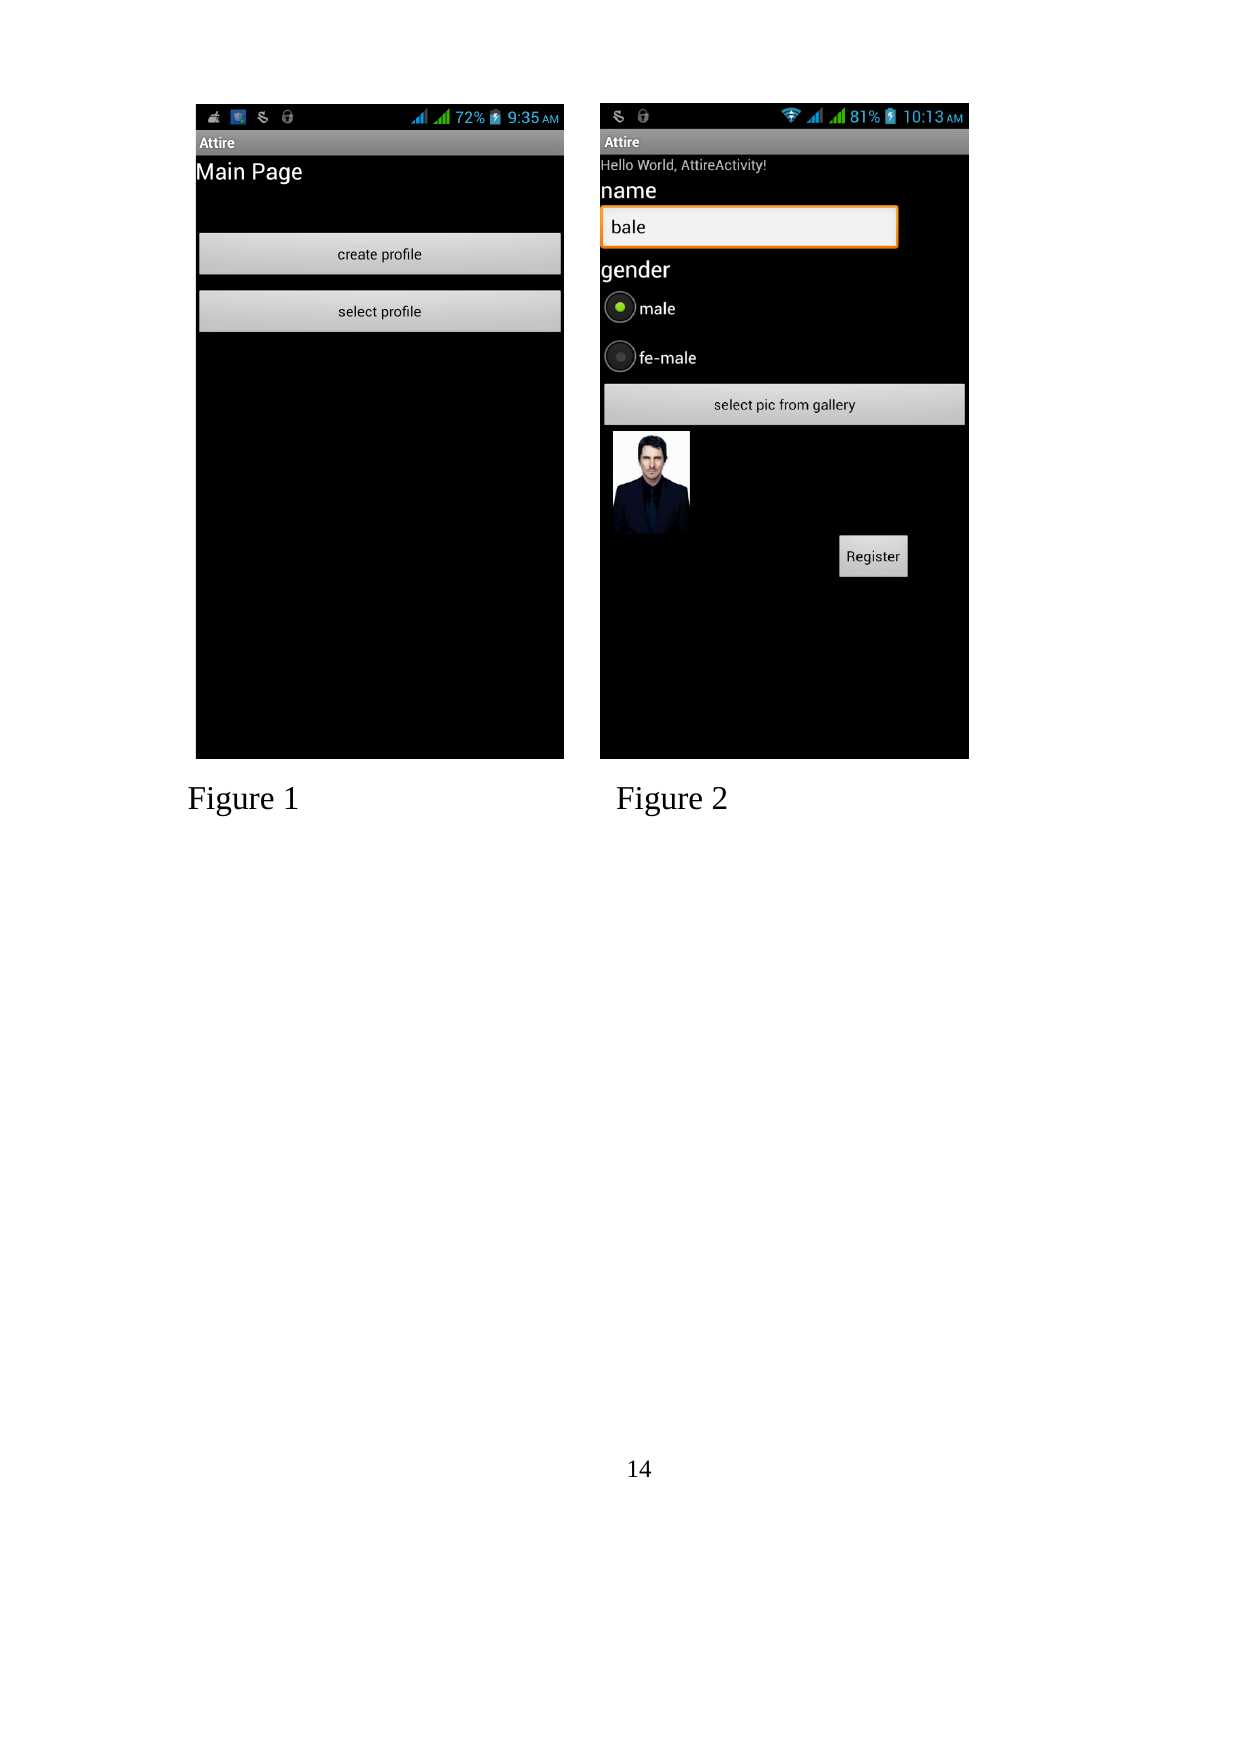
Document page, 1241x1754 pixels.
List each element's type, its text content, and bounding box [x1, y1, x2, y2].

list Figure 1 Figure 2 [187, 778, 1090, 816]
picture [195, 104, 564, 759]
picture [600, 103, 969, 759]
list 14 [187, 1454, 1090, 1482]
